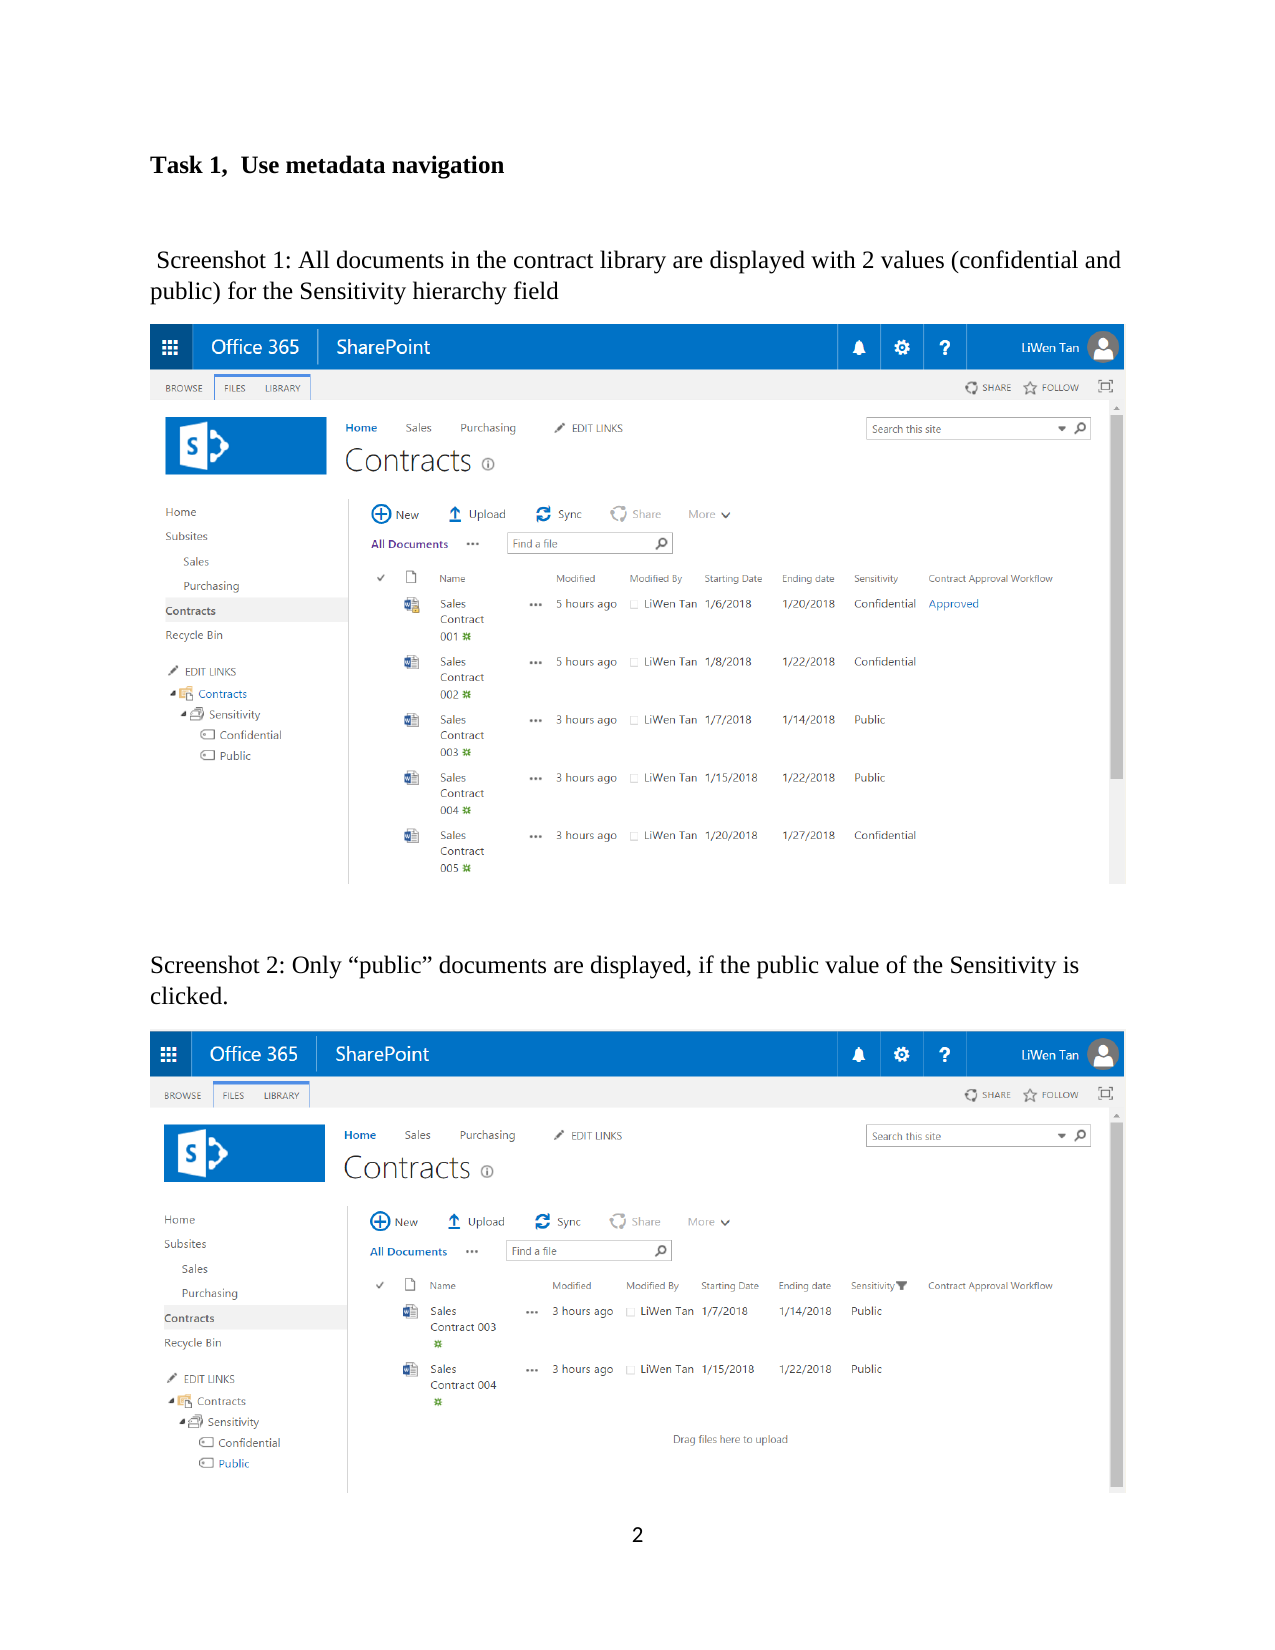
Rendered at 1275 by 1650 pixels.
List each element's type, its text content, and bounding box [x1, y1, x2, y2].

picture [150, 324, 1125, 884]
text Screenshot 1: All documents in the contract library are displayed with 2 values (confidential and public) for the Sensitivity hierarchy field [150, 245, 1125, 305]
picture [150, 1029, 1125, 1493]
text Screenshot 2: Only “public” documents are displayed, if the public value of the Sensitivity is clicked. [150, 950, 1125, 1010]
text Task 1, Use metadata navigation [150, 150, 1125, 179]
